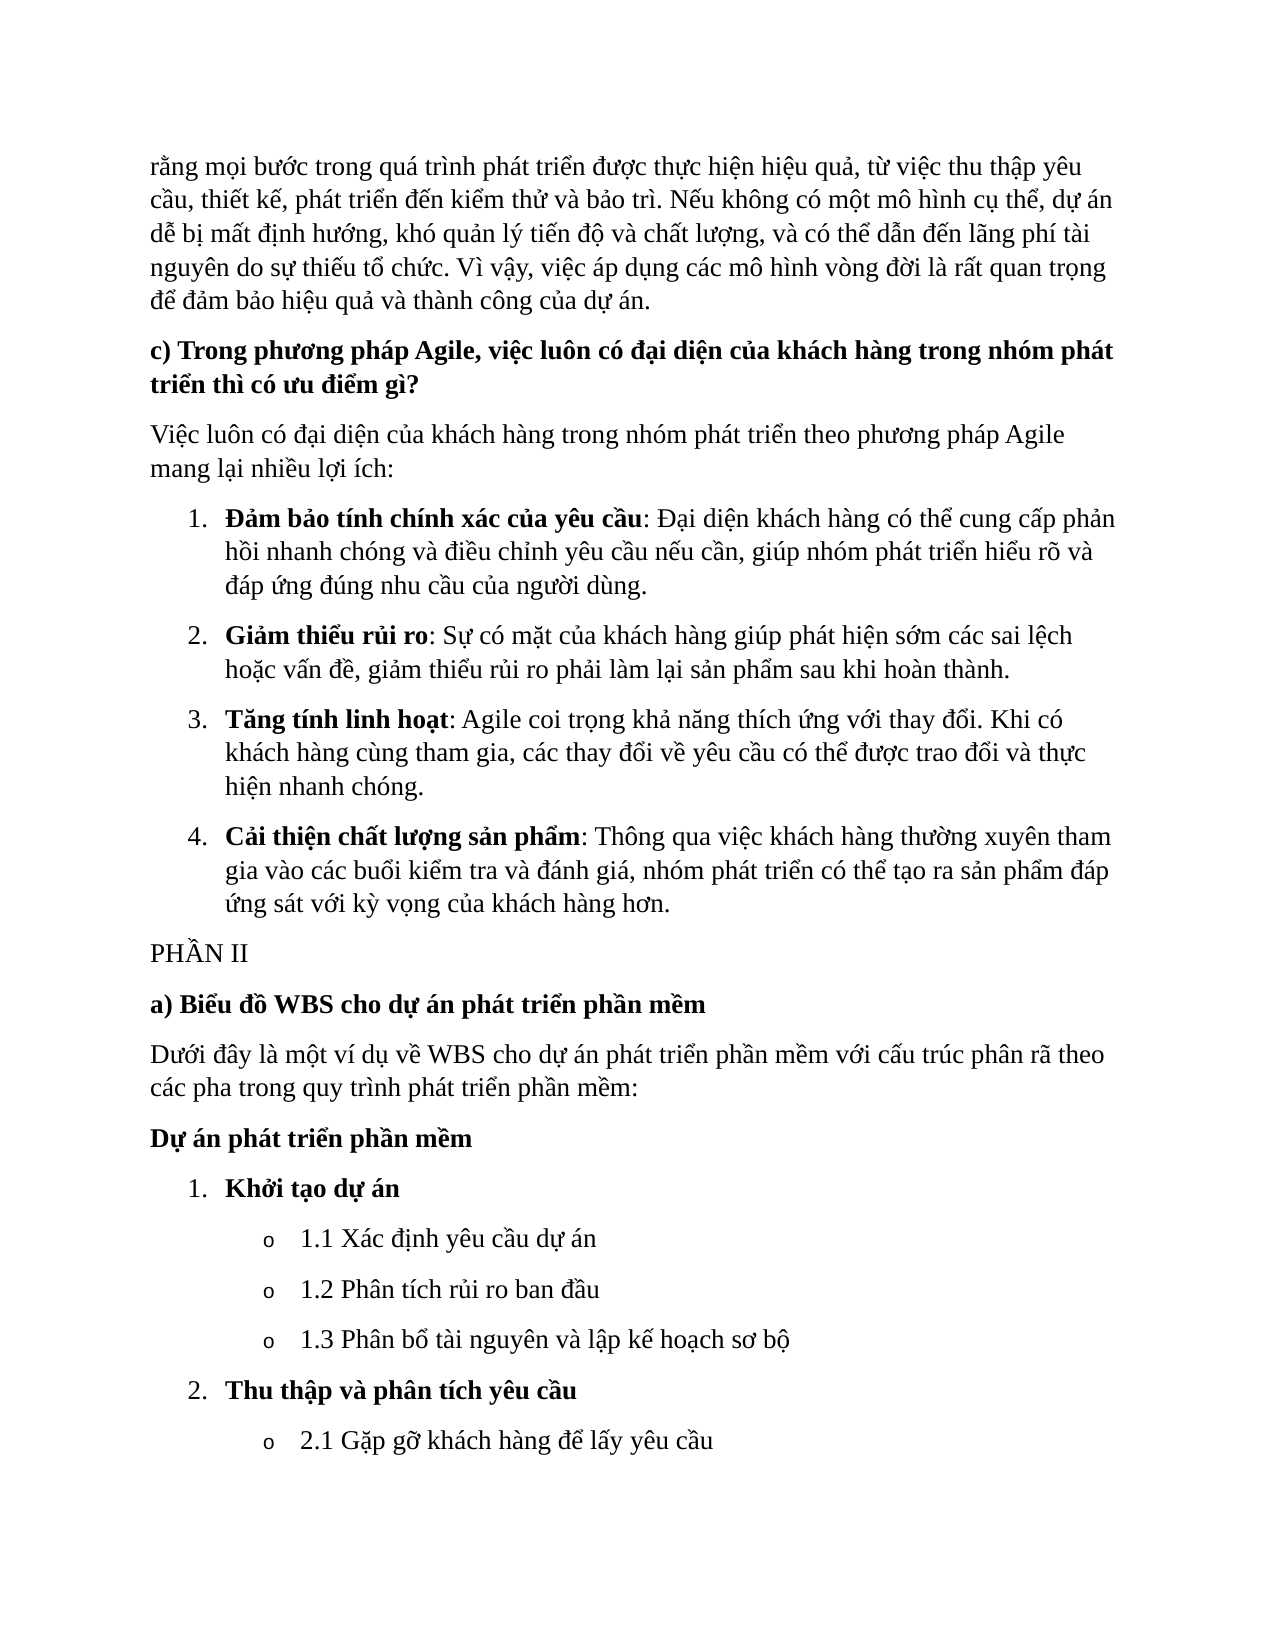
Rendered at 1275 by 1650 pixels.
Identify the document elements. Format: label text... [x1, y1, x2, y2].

list Thu thập và phân tích yêu cầu [187, 1374, 1125, 1405]
text a) Biểu đồ WBS cho dự án phát triển phần mềm [150, 988, 1125, 1019]
list 1.2 Phân tích rủi ro ban đầu [262, 1273, 1125, 1304]
list Tăng tính linh hoạt: Agile coi trọng khả năng thích ứng với thay đổi. Khi có khách hàng cùng tham gia, các thay đổi về yêu cầu có thể được trao đổi và thực hiện nhanh chóng. [187, 703, 1125, 801]
list 1.3 Phân bổ tài nguyên và lập kế hoạch sơ bộ [262, 1323, 1125, 1355]
text c) Trong phương pháp Agile, việc luôn có đại diện của khách hàng trong nhóm phát triển thì có ưu điểm gì? [150, 334, 1125, 399]
list Khởi tạo dự án [187, 1172, 1125, 1203]
text Dự án phát triển phần mềm [150, 1122, 1125, 1153]
text Dưới đây là một ví dụ về WBS cho dự án phát triển phần mềm với cấu trúc phân rã theo các pha trong quy trình phát triển phần mềm: [150, 1038, 1125, 1103]
text Việc luôn có đại diện của khách hàng trong nhóm phát triển theo phương pháp Agile mang lại nhiều lợi ích: [150, 418, 1125, 483]
list Giảm thiểu rủi ro: Sự có mặt của khách hàng giúp phát hiện sớm các sai lệch hoặc vấn đề, giảm thiểu rủi ro phải làm lại sản phẩm sau khi hoàn thành. [187, 619, 1125, 684]
list Đảm bảo tính chính xác của yêu cầu: Đại diện khách hàng có thể cung cấp phản hồi nhanh chóng và điều chỉnh yêu cầu nếu cần, giúp nhóm phát triển hiểu rõ và đáp ứng đúng nhu cầu của người dùng. [187, 502, 1125, 600]
list 1.1 Xác định yêu cầu dự án [262, 1222, 1125, 1254]
text PHẦN II [150, 937, 1125, 969]
list Cải thiện chất lượng sản phẩm: Thông qua việc khách hàng thường xuyên tham gia vào các buổi kiểm tra và đánh giá, nhóm phát triển có thể tạo ra sản phẩm đáp ứng sát với kỳ vọng của khách hàng hơn. [187, 820, 1125, 918]
list 2.1 Gặp gỡ khách hàng để lấy yêu cầu [262, 1424, 1125, 1456]
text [150, 150, 1125, 315]
